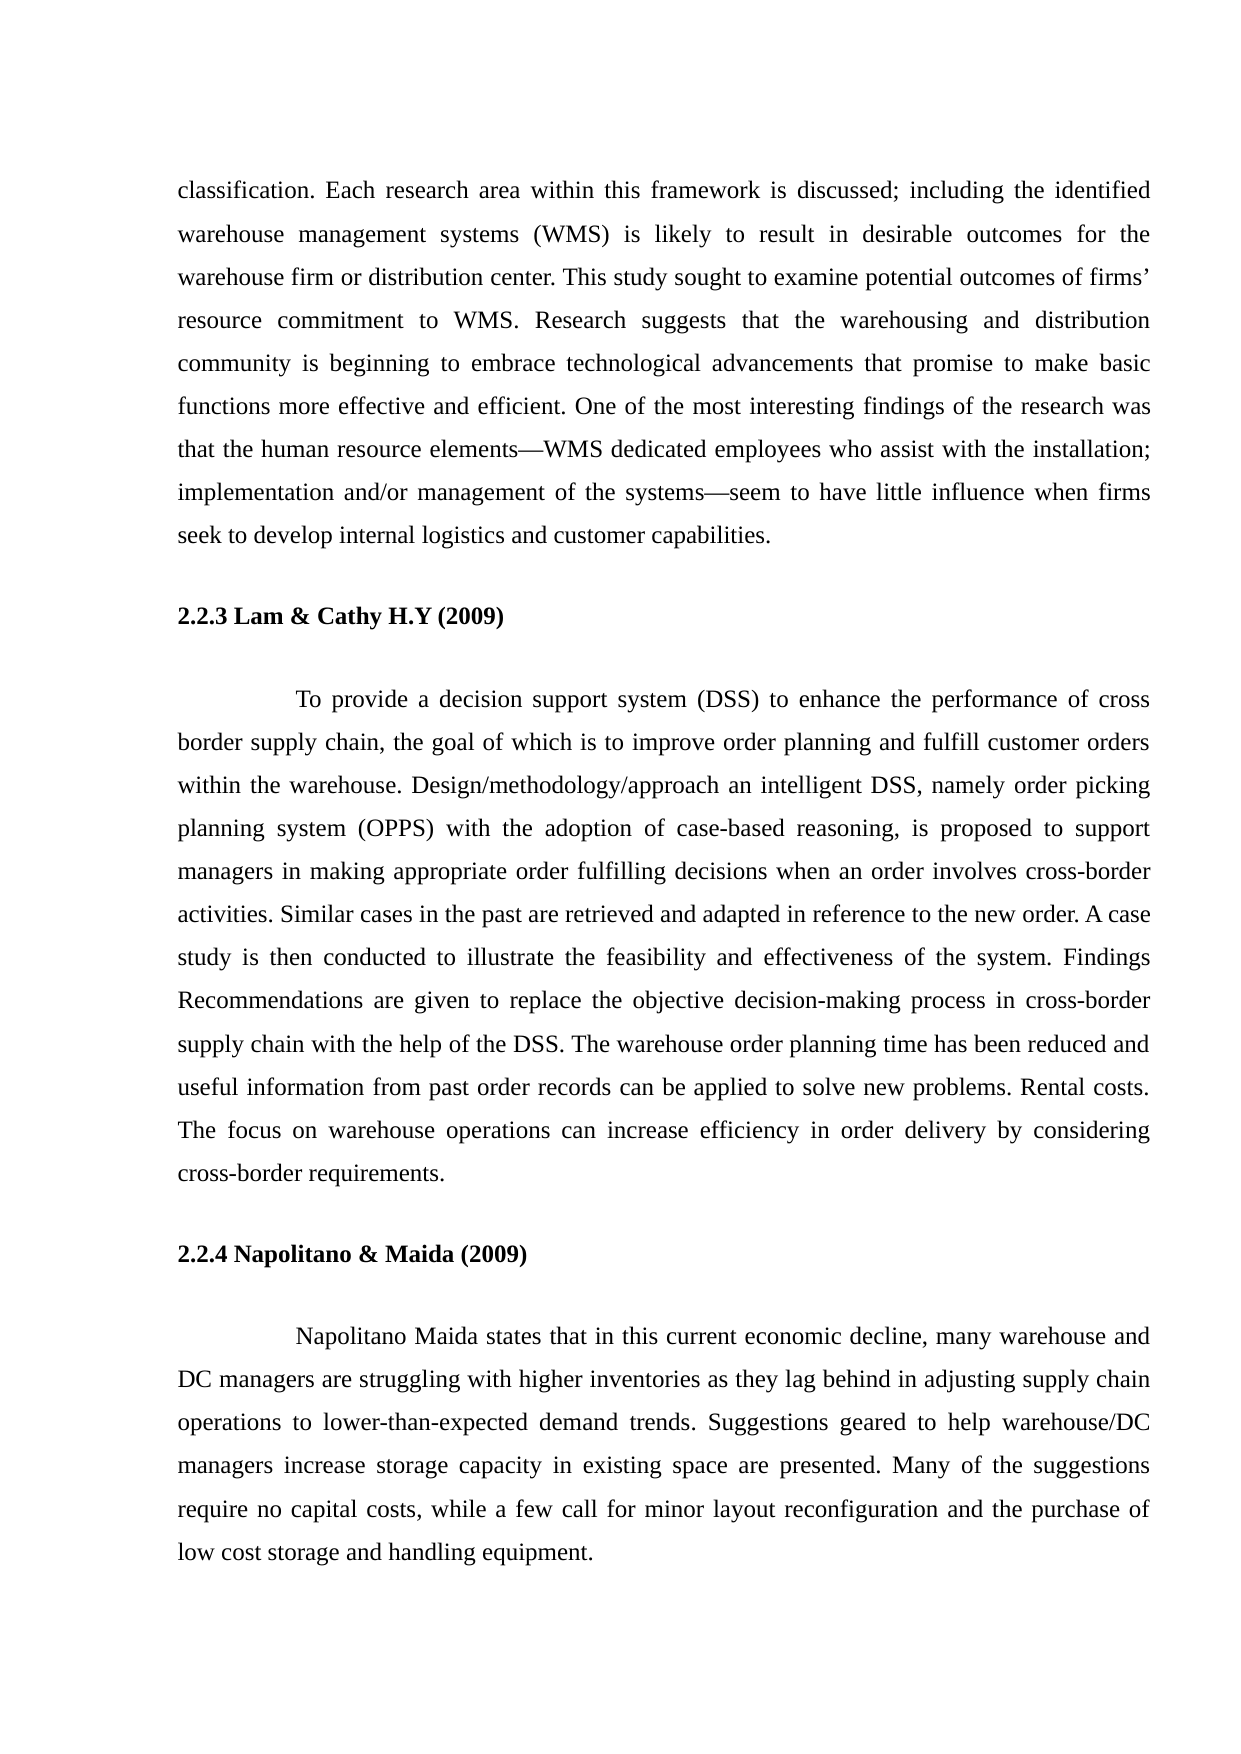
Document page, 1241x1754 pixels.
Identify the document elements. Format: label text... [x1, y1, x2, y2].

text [177, 176, 1152, 549]
subtitle 2.2.3 Lam & Cathy H.Y (2009) [177, 601, 1152, 630]
text To provide a decision support system (DSS) to enhance the performance of cross border supply chain, the goal of which is to improve order planning and fulfill customer orders within the warehouse. Design/methodology/approach an intelligent DSS, namely order picking planning system (OPPS) with the adoption of case-based reasoning, is proposed to support managers in making appropriate order fulfilling decisions when an order involves cross-border activities. Similar cases in the past are retrieved and adapted in reference to the new order. A case study is then conducted to illustrate the feasibility and effectiveness of the system. Findings Recommendations are given to replace the objective decision-making process in cross-border supply chain with the help of the DSS. The warehouse order planning time has been reduced and useful information from past order records can be applied to solve new problems. Rental costs. The focus on warehouse operations can increase efficiency in order delivery by considering cross-border requirements. [177, 684, 1152, 1187]
subtitle 2.2.4 Napolitano & Maida (2009) [177, 1239, 1152, 1267]
text Napolitano Maida states that in this current economic decline, many warehouse and DC managers are struggling with higher inventories as they lag behind in adjusting supply chain operations to lower-than-expected demand trends. Suggestions geared to help warehouse/DC managers increase storage capacity in existing space are presented. Many of the suggestions require no capital costs, while a few call for minor layout reconfiguration and the purchase of low cost storage and handling equipment. [177, 1321, 1152, 1566]
